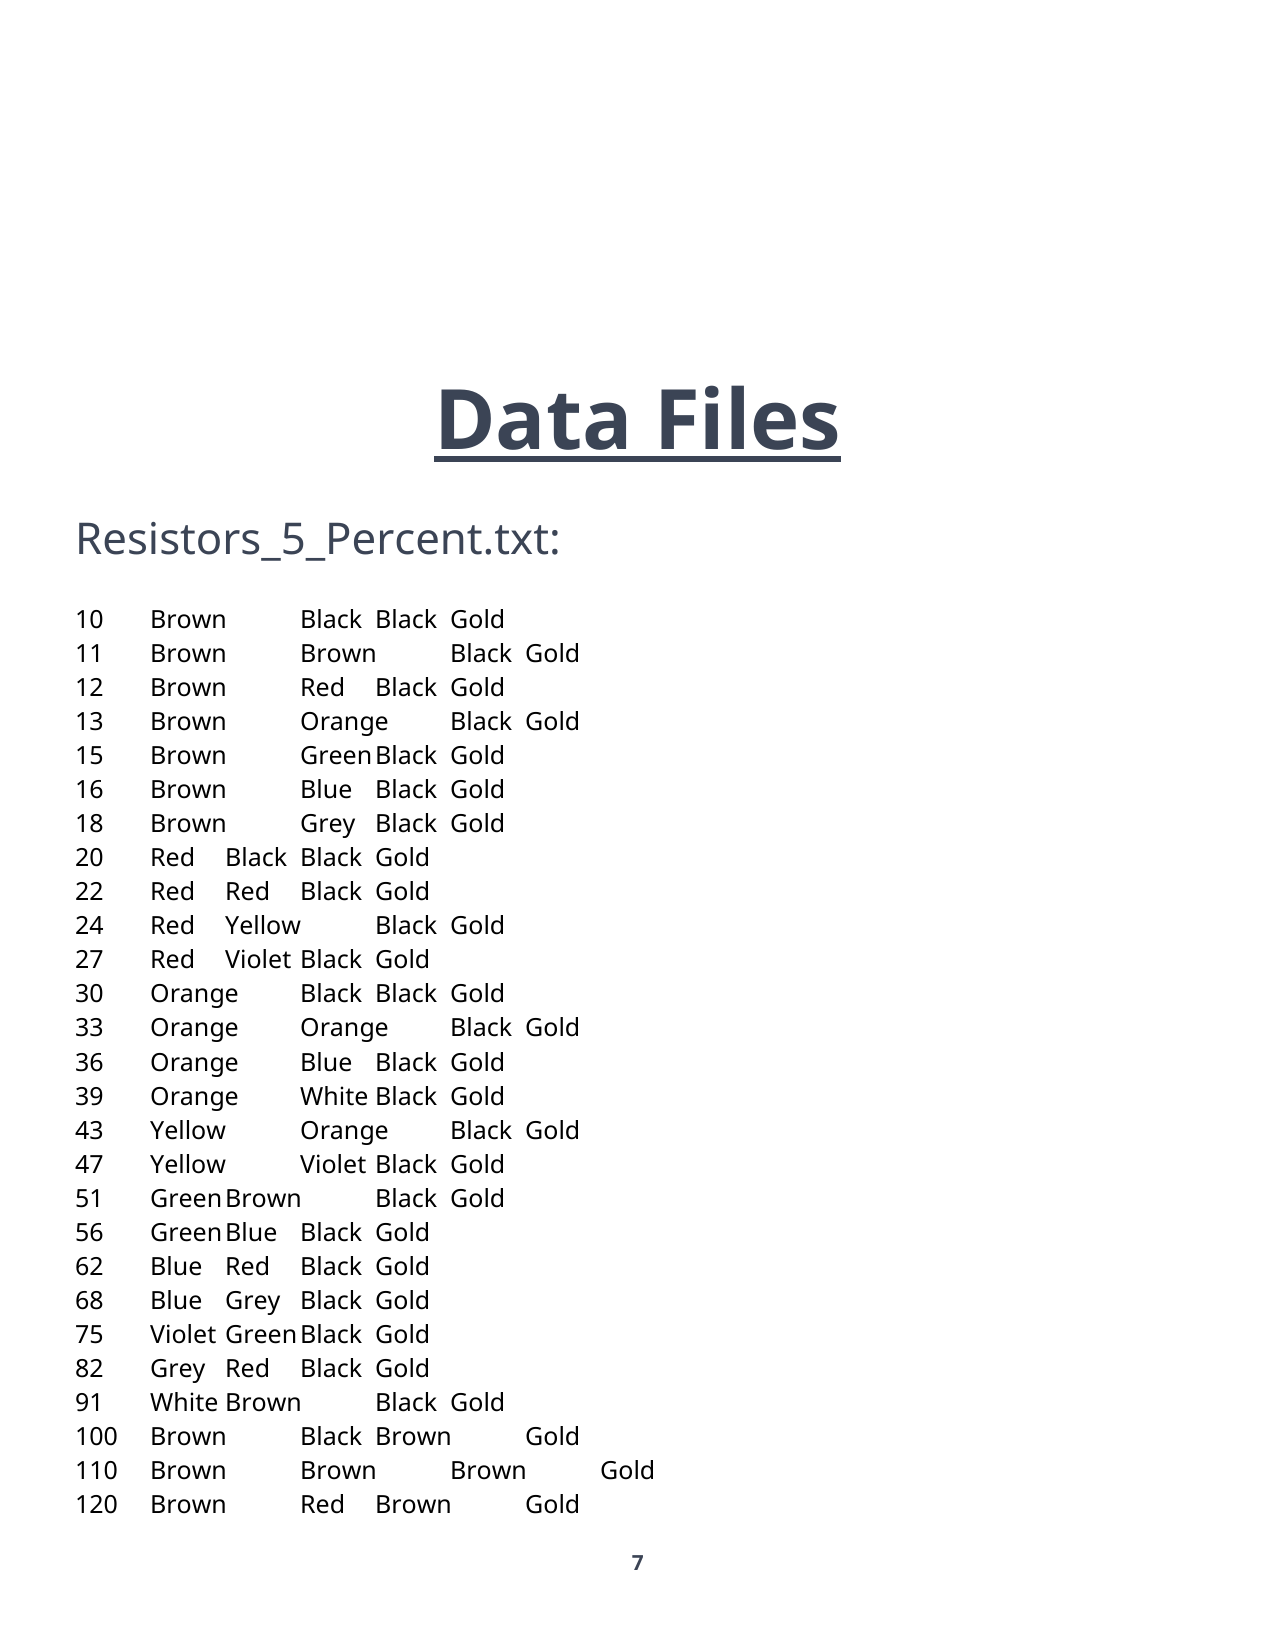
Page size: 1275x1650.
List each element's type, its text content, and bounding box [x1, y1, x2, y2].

text 47 Yellow Violet Black Gold [75, 1146, 1200, 1180]
text 75 Violet Green Black Gold [75, 1317, 1200, 1351]
text 12 Brown Red Black Gold [75, 669, 1200, 703]
text 18 Brown Grey Black Gold [75, 806, 1200, 840]
text 33 Orange Orange Black Gold [75, 1010, 1200, 1044]
text 39 Orange White Black Gold [75, 1078, 1200, 1112]
text 13 Brown Orange Black Gold [75, 703, 1200, 738]
text 22 Red Red Black Gold [75, 874, 1200, 908]
text 43 Yellow Orange Black Gold [75, 1112, 1200, 1146]
text 91 White Brown Black Gold [75, 1385, 1200, 1419]
text 11 Brown Brown Black Gold [75, 635, 1200, 669]
text 120 Brown Red Brown Gold [75, 1487, 1200, 1521]
text 20 Red Black Black Gold [75, 840, 1200, 874]
text 51 Green Brown Black Gold [75, 1180, 1200, 1214]
text 15 Brown Green Black Gold [75, 738, 1200, 772]
subtitle Data Files [75, 360, 1200, 474]
text 36 Orange Blue Black Gold [75, 1044, 1200, 1078]
text 62 Blue Red Black Gold [75, 1248, 1200, 1283]
text 16 Brown Blue Black Gold [75, 772, 1200, 806]
text 27 Red Violet Black Gold [75, 942, 1200, 976]
text 10 Brown Black Black Gold [75, 601, 1200, 635]
text 30 Orange Black Black Gold [75, 976, 1200, 1010]
text 110 Brown Brown Brown Gold [75, 1453, 1200, 1487]
text 68 Blue Grey Black Gold [75, 1283, 1200, 1317]
text 56 Green Blue Black Gold [75, 1214, 1200, 1248]
subtitle Resistors_5_Percent.txt: [75, 508, 1200, 567]
text 82 Grey Red Black Gold [75, 1351, 1200, 1385]
text 24 Red Yellow Black Gold [75, 908, 1200, 942]
text 100 Brown Black Brown Gold [75, 1419, 1200, 1453]
